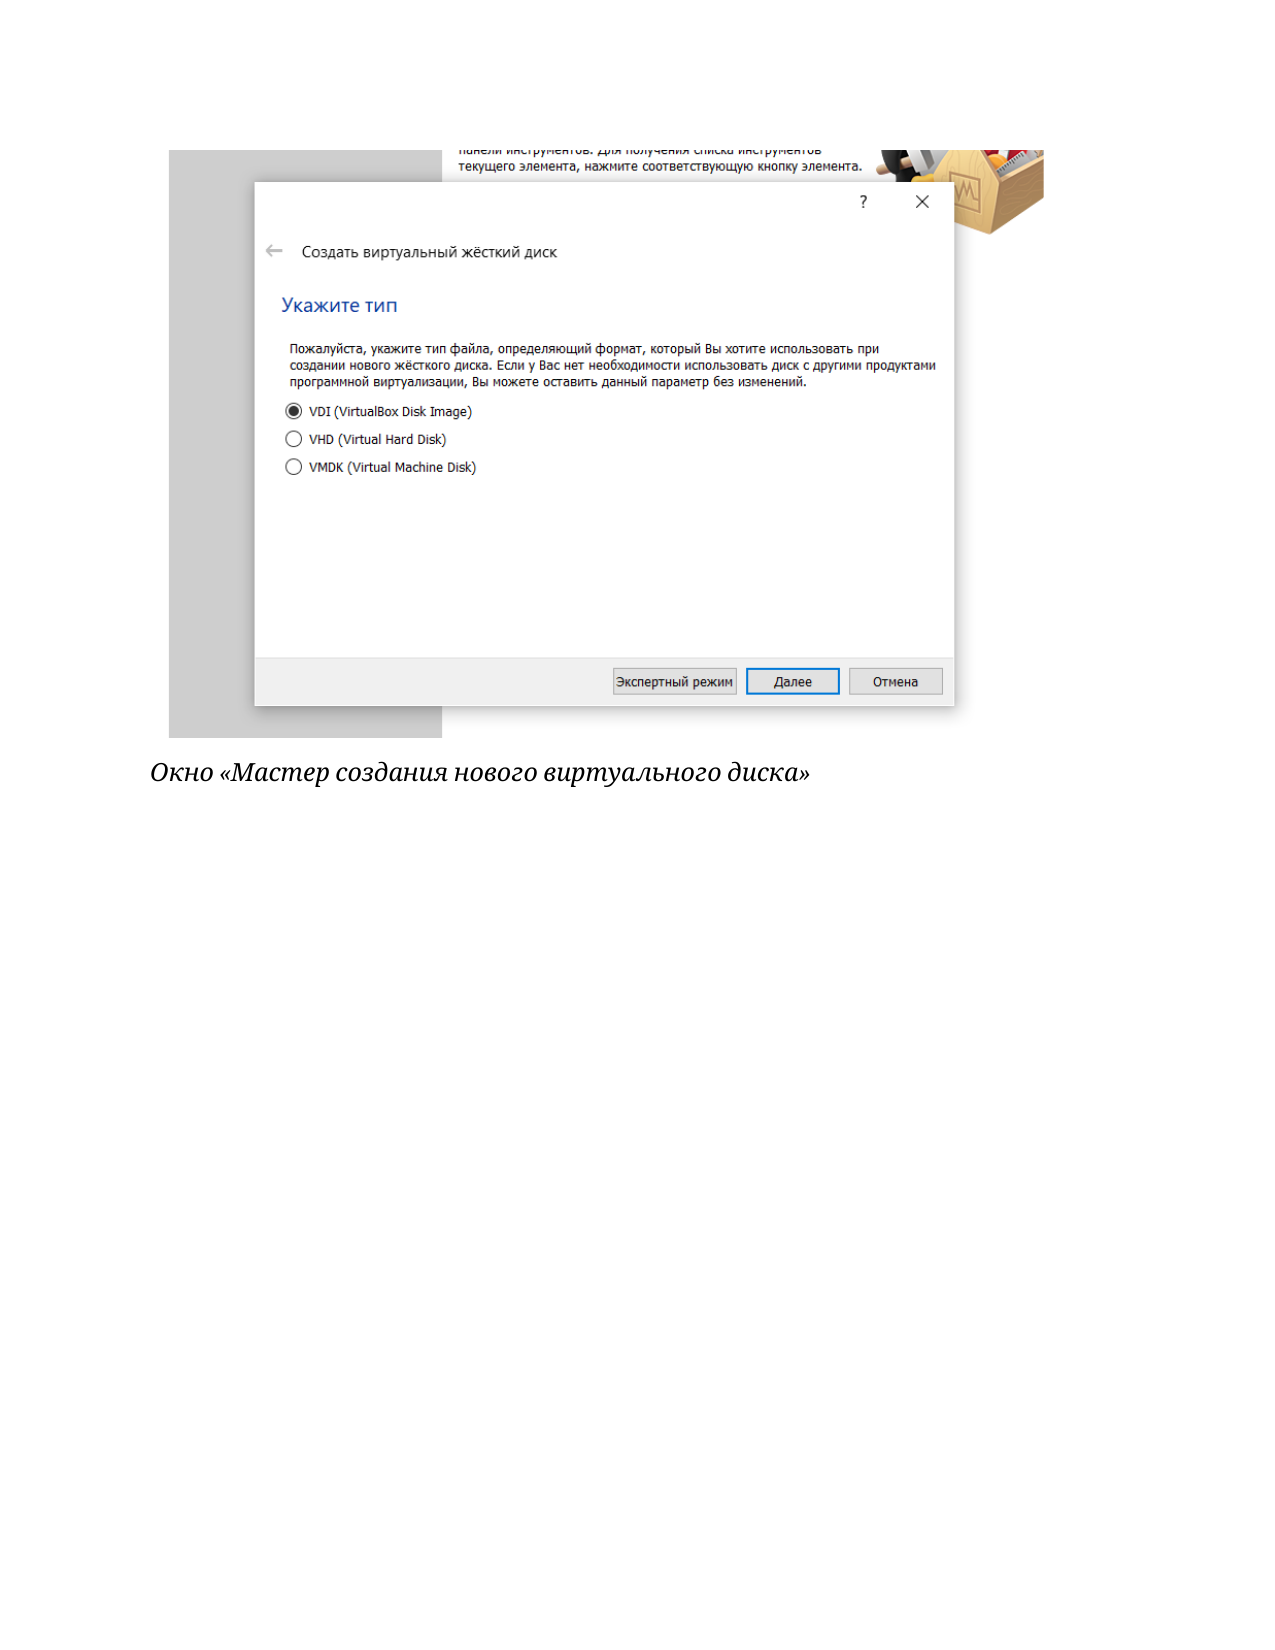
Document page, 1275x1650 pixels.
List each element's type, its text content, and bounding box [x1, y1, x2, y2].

picture [168, 150, 1044, 738]
text Окно «Мастер создания нового виртуального диска» [150, 759, 1125, 787]
